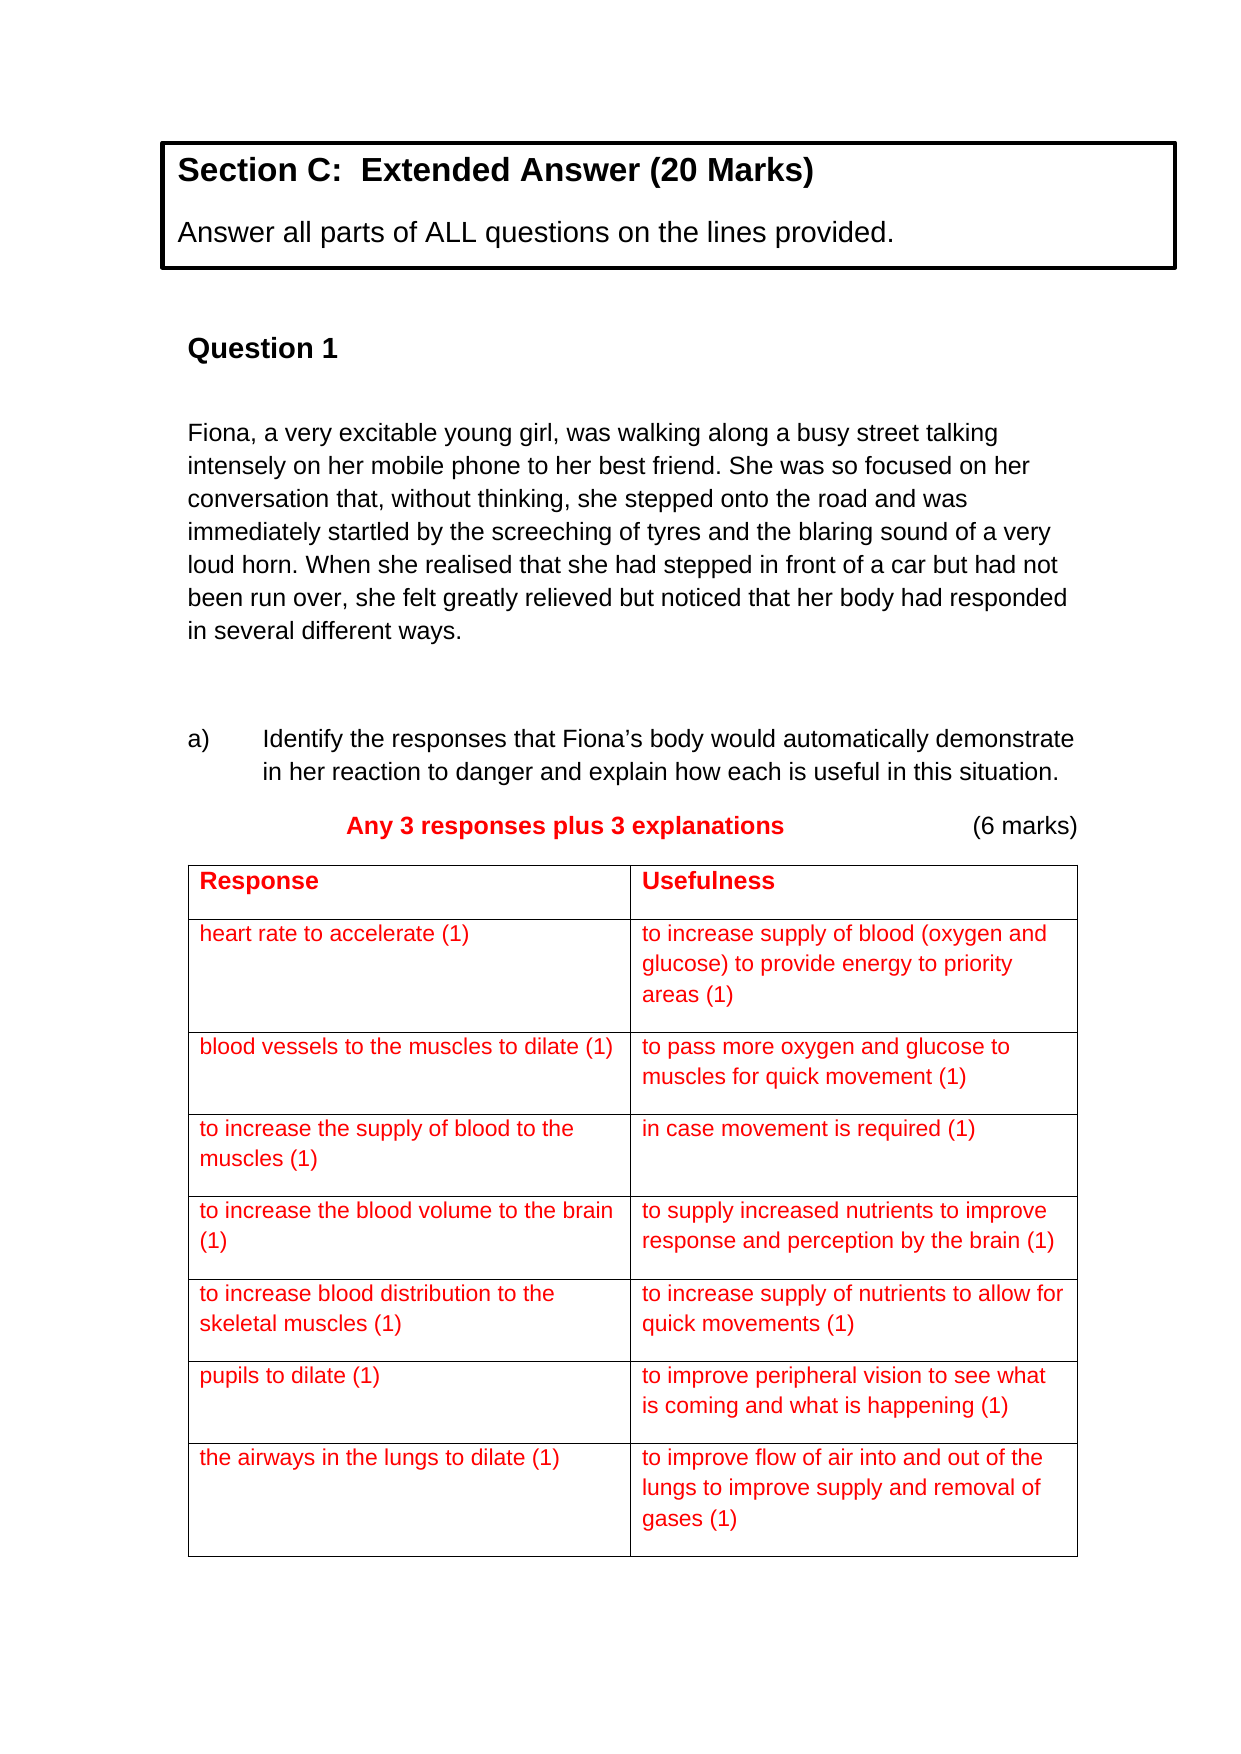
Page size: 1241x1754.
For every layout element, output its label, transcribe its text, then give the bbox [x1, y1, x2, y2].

table_cell to increase the supply of blood to the muscles (1) [189, 1115, 630, 1196]
table_cell to improve peripheral vision to see what is coming and what is happening (1) [631, 1362, 1077, 1443]
table_cell to increase supply of blood (oxygen and glucose) to provide energy to priority areas (1) [631, 920, 1077, 1032]
table_cell to increase blood distribution to the skeletal muscles (1) [189, 1280, 630, 1361]
table_cell to increase the blood volume to the brain (1) [189, 1197, 630, 1278]
table_cell to pass more oxygen and glucose to muscles for quick movement (1) [631, 1033, 1077, 1114]
table_cell blood vessels to the muscles to dilate (1) [189, 1033, 630, 1114]
table_header Response [189, 866, 630, 919]
table_cell in case movement is required (1) [631, 1115, 1077, 1196]
table_cell heart rate to accelerate (1) [189, 920, 630, 1032]
table_cell pupils to dilate (1) [189, 1362, 630, 1443]
table_cell to supply increased nutrients to improve response and perception by the brain (1) [631, 1197, 1077, 1278]
text Question 1 [187, 331, 1078, 364]
text a) Identify the responses that Fiona’s body would automatically demonstrate in her reaction to danger and explain how each is useful in this situation. [187, 724, 1078, 786]
table_cell the airways in the lungs to dilate (1) [189, 1444, 630, 1556]
table_cell to improve flow of air into and out of the lungs to improve supply and removal of gases (1) [631, 1444, 1077, 1556]
text Any 3 responses plus 3 explanations (6 marks) [112, 811, 1078, 839]
table_cell to increase supply of nutrients to allow for quick movements (1) [631, 1280, 1077, 1361]
text Fiona, a very excitable young girl, was walking along a busy street talking intensely on her mobile phone to her best friend. She was so focused on her conversation that, without thinking, she stepped onto the road and was immediately startled by the screeching of tyres and the blaring sound of a very loud horn. When she realised that she had stepped in front of a car but had not been run over, she felt greatly relieved but noticed that her body had responded in several different ways. [187, 418, 1078, 645]
table_header Usefulness [631, 866, 1077, 919]
